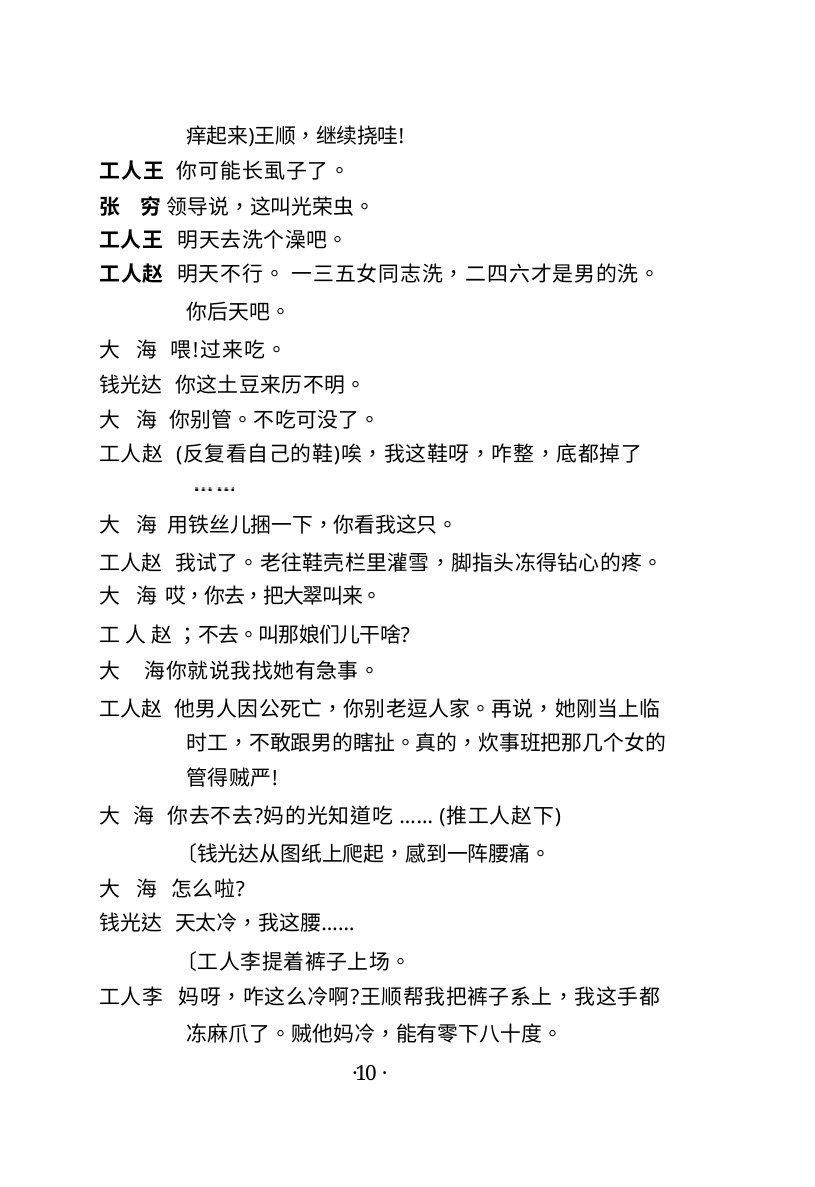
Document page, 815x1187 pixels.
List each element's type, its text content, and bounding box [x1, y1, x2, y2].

text 〔钱光达从图纸上爬起，感到一阵腰痛。 大 海 怎么啦? [99, 839, 552, 903]
text 工 人 赵 ；不去。叫那娘们儿干啥? 大 海你就说我找她有急事。 [99, 621, 413, 684]
text 大 海 用铁丝儿捆一下，你看我这只。 [99, 512, 692, 537]
text 痒起来)王顺，继续挠哇! 工人王 你可能长虱子了。 [99, 122, 412, 185]
text 工人赵 我试了。老往鞋壳栏里灌雪，脚指头冻得钻心的疼。 大 海 哎，你去，把大翠叫来。 [99, 548, 674, 610]
text 工人李 妈呀，咋这么冷啊?王顺帮我把裤子系上，我这手都 [99, 984, 692, 1010]
picture [194, 484, 235, 491]
text 工人赵 他男人因公死亡，你别老逗人家。再说，她刚当上临 时工，不敢跟男的瞎扯。真的，炊事班把那几个女的 管得贼严! [99, 694, 666, 791]
text 大 海 喂!过来吃。 [99, 336, 692, 362]
text 张 穷 领导说，这叫光荣虫。 工人王 明天去洗个澡吧。 [99, 192, 391, 254]
text 工人赵 明天不行。 一三五女同志洗，二四六才是男的洗。 [99, 261, 692, 286]
text 大 海 你别管。不吃可没了。 [99, 407, 692, 433]
text 工人赵 (反复看自己的鞋)唉，我这鞋呀，咋整，底都掉了 [99, 442, 692, 467]
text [99, 1019, 573, 1048]
text 〔工人李提着裤子上场。 [176, 948, 692, 974]
text 钱光达 天太冷，我这腰…… [99, 910, 692, 936]
text 你后天吧。 [186, 297, 692, 324]
text 大 海 你去不去?妈的光知道吃 …… (推工人赵下) [99, 803, 692, 829]
text 钱光达 你这土豆来历不明。 [99, 371, 692, 398]
